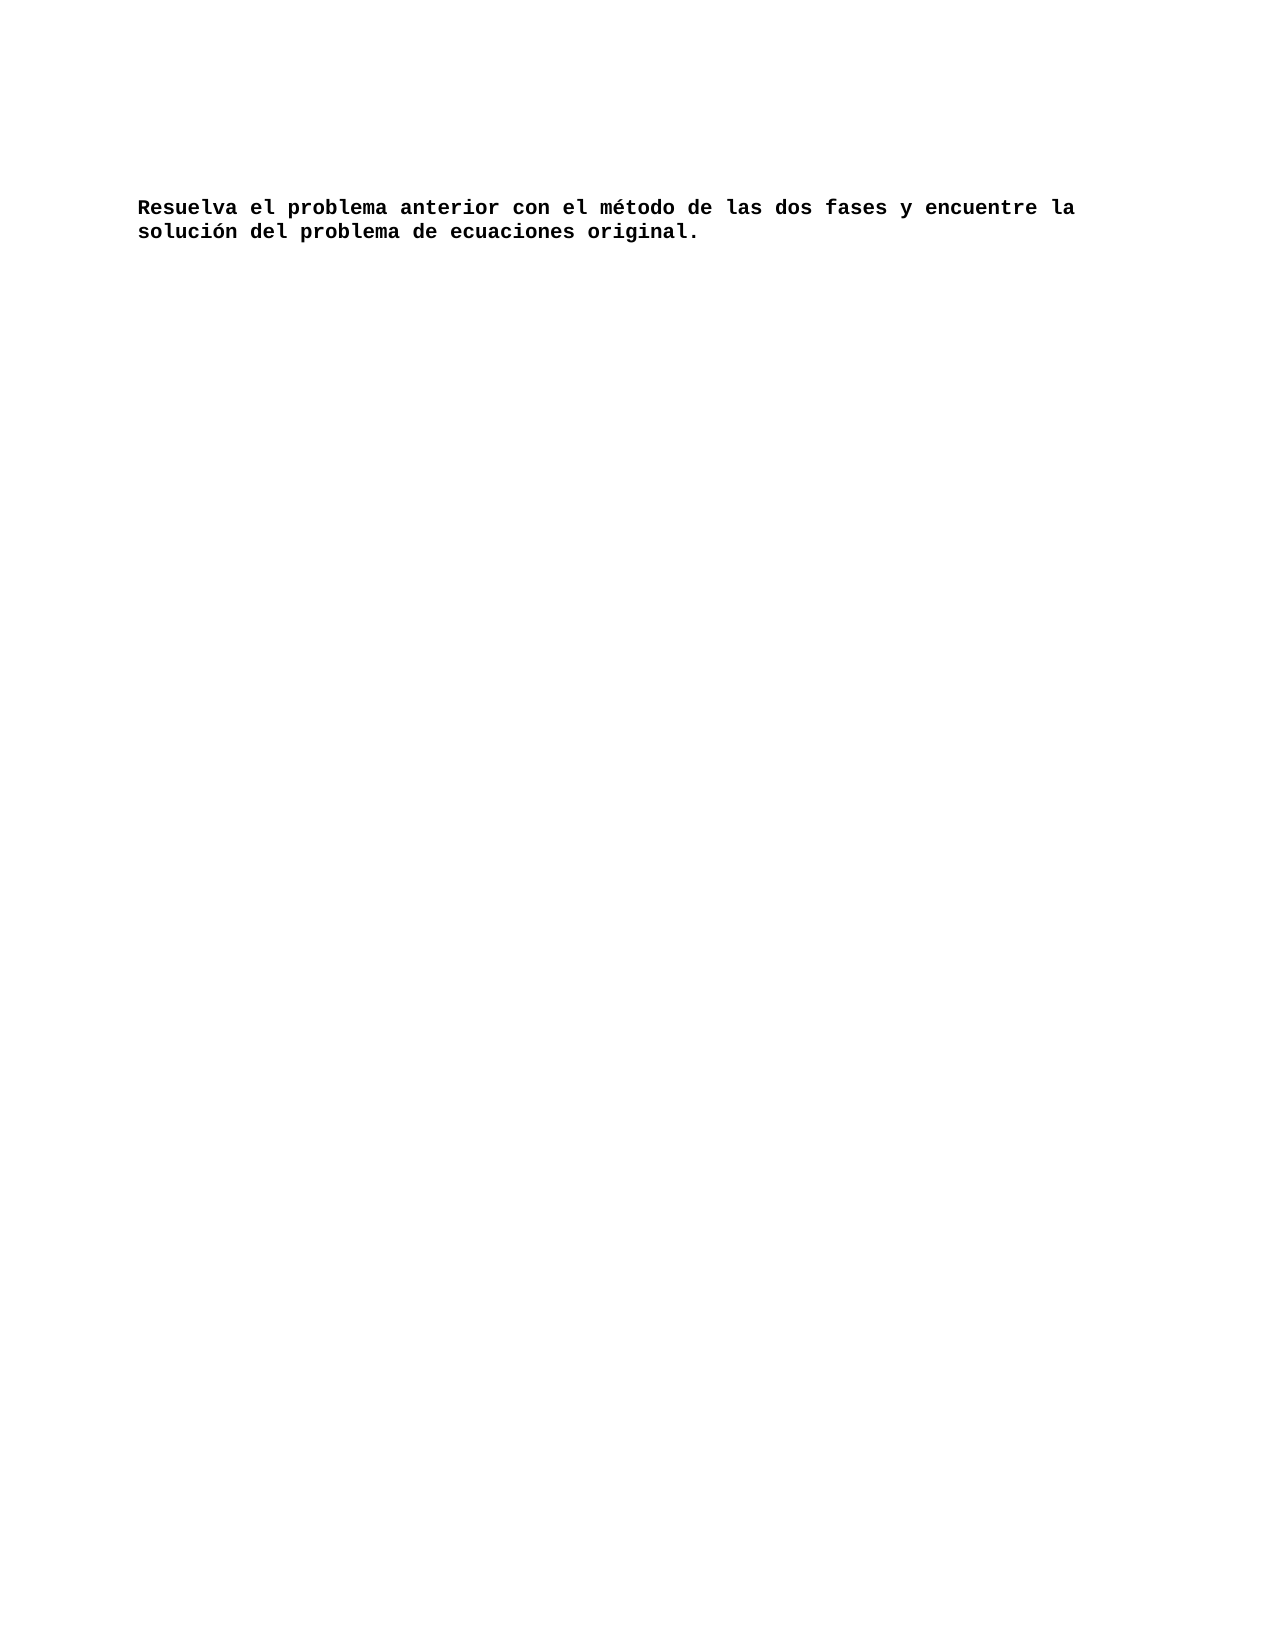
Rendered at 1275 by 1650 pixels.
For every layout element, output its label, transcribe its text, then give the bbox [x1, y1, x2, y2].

text Resuelva el problema anterior con el método de las dos fases y encuentre la solución del problema de ecuaciones original. [137, 197, 1138, 244]
